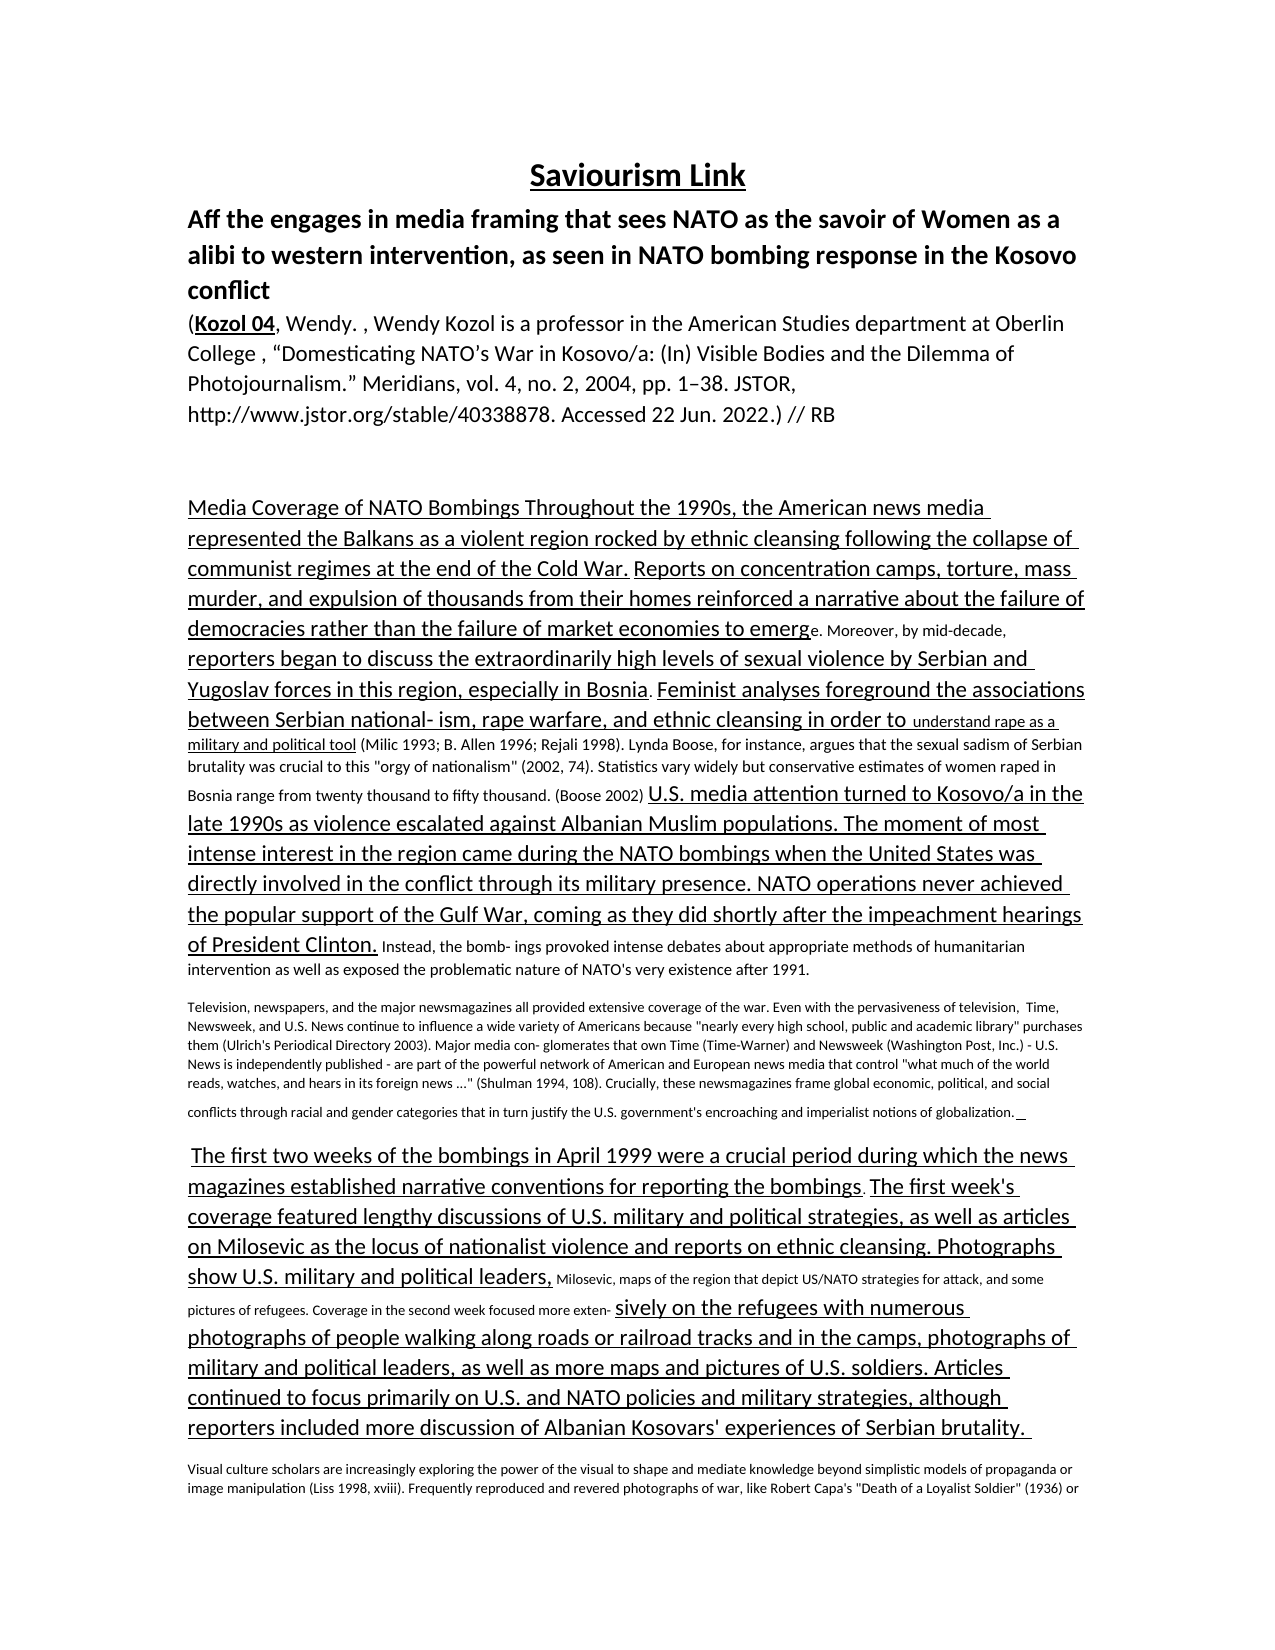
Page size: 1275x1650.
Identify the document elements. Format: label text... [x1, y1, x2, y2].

subtitle Aff the engages in media framing that sees NATO as the savoir of Women as a alibi to western intervention, as seen in NATO bombing response in the Kosovo conflict [187, 202, 1087, 307]
text (Kozol 04, Wendy. , Wendy Kozol is a professor in the American Studies department at Oberlin College , “Domesticating NATO’s War in Kosovo/a: (In) Visible Bodies and the Dilemma of Photojournalism.” Meridians, vol. 4, no. 2, 2004, pp. 1–38. JSTOR, http://www.jstor.org/stable/40338878. Accessed 22 Jun. 2022.) // RB [187, 309, 1087, 428]
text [187, 1460, 1087, 1497]
text The first two weeks of the bombings in April 1999 were a crucial period during which the news magazines established narrative conventions for reporting the bombings. The first week's coverage featured lengthy discussions of U.S. military and political strategies, as well as articles on Milosevic as the locus of nationalist violence and reports on ethnic cleansing. Photographs show U.S. military and political leaders, Milosevic, maps of the region that depict US/NATO strategies for attack, and some pictures of refugees. Coverage in the second week focused more exten- sively on the refugees with numerous photographs of people walking along roads or railroad tracks and in the camps, photographs of military and political leaders, as well as more maps and pictures of U.S. soldiers. Articles continued to focus primarily on U.S. and NATO policies and military strategies, although reporters included more discussion of Albanian Kosovars' experiences of Serbian brutality. [187, 1142, 1087, 1442]
text Media Coverage of NATO Bombings Throughout the 1990s, the American news media represented the Balkans as a violent region rocked by ethnic cleansing following the collapse of communist regimes at the end of the Cold War. Reports on concentration camps, torture, mass murder, and expulsion of thousands from their homes reinforced a narrative about the failure of democracies rather than the failure of market economies to emerge. Moreover, by mid-decade, reporters began to discuss the extraordinarily high levels of sexual violence by Serbian and Yugoslav forces in this region, especially in Bosnia. Feminist analyses foreground the associations between Serbian national- ism, rape warfare, and ethnic cleansing in order to understand rape as a military and political tool (Milic 1993; B. Allen 1996; Rejali 1998). Lynda Boose, for instance, argues that the sexual sadism of Serbian brutality was crucial to this "orgy of nationalism" (2002, 74). Statistics vary widely but conservative estimates of women raped in Bosnia range from twenty thousand to fifty thousand. (Boose 2002) U.S. media attention turned to Kosovo/a in the late 1990s as violence escalated against Albanian Muslim populations. The moment of most intense interest in the region came during the NATO bombings when the United States was directly involved in the conflict through its military presence. NATO operations never achieved the popular support of the Gulf War, coming as they did shortly after the impeachment hearings of President Clinton. Instead, the bomb- ings provoked intense debates about appropriate methods of humanitarian intervention as well as exposed the problematic nature of NATO's very existence after 1991. [187, 493, 1087, 980]
text Television, newspapers, and the major newsmagazines all provided extensive coverage of the war. Even with the pervasiveness of television, Time, Newsweek, and U.S. News continue to influence a wide variety of Americans because "nearly every high school, public and academic library" purchases them (Ulrich's Periodical Directory 2003). Major media con- glomerates that own Time (Time-Warner) and Newsweek (Washington Post, Inc.) - U.S. News is independently published - are part of the powerful network of American and European news media that control "what much of the world reads, watches, and hears in its foreign news ..." (Shulman 1994, 108). Crucially, these newsmagazines frame global economic, political, and social conflicts through racial and gender categories that in turn justify the U.S. government's encroaching and imperialist notions of globalization. [187, 998, 1087, 1123]
subtitle Saviourism Link [187, 154, 1087, 195]
